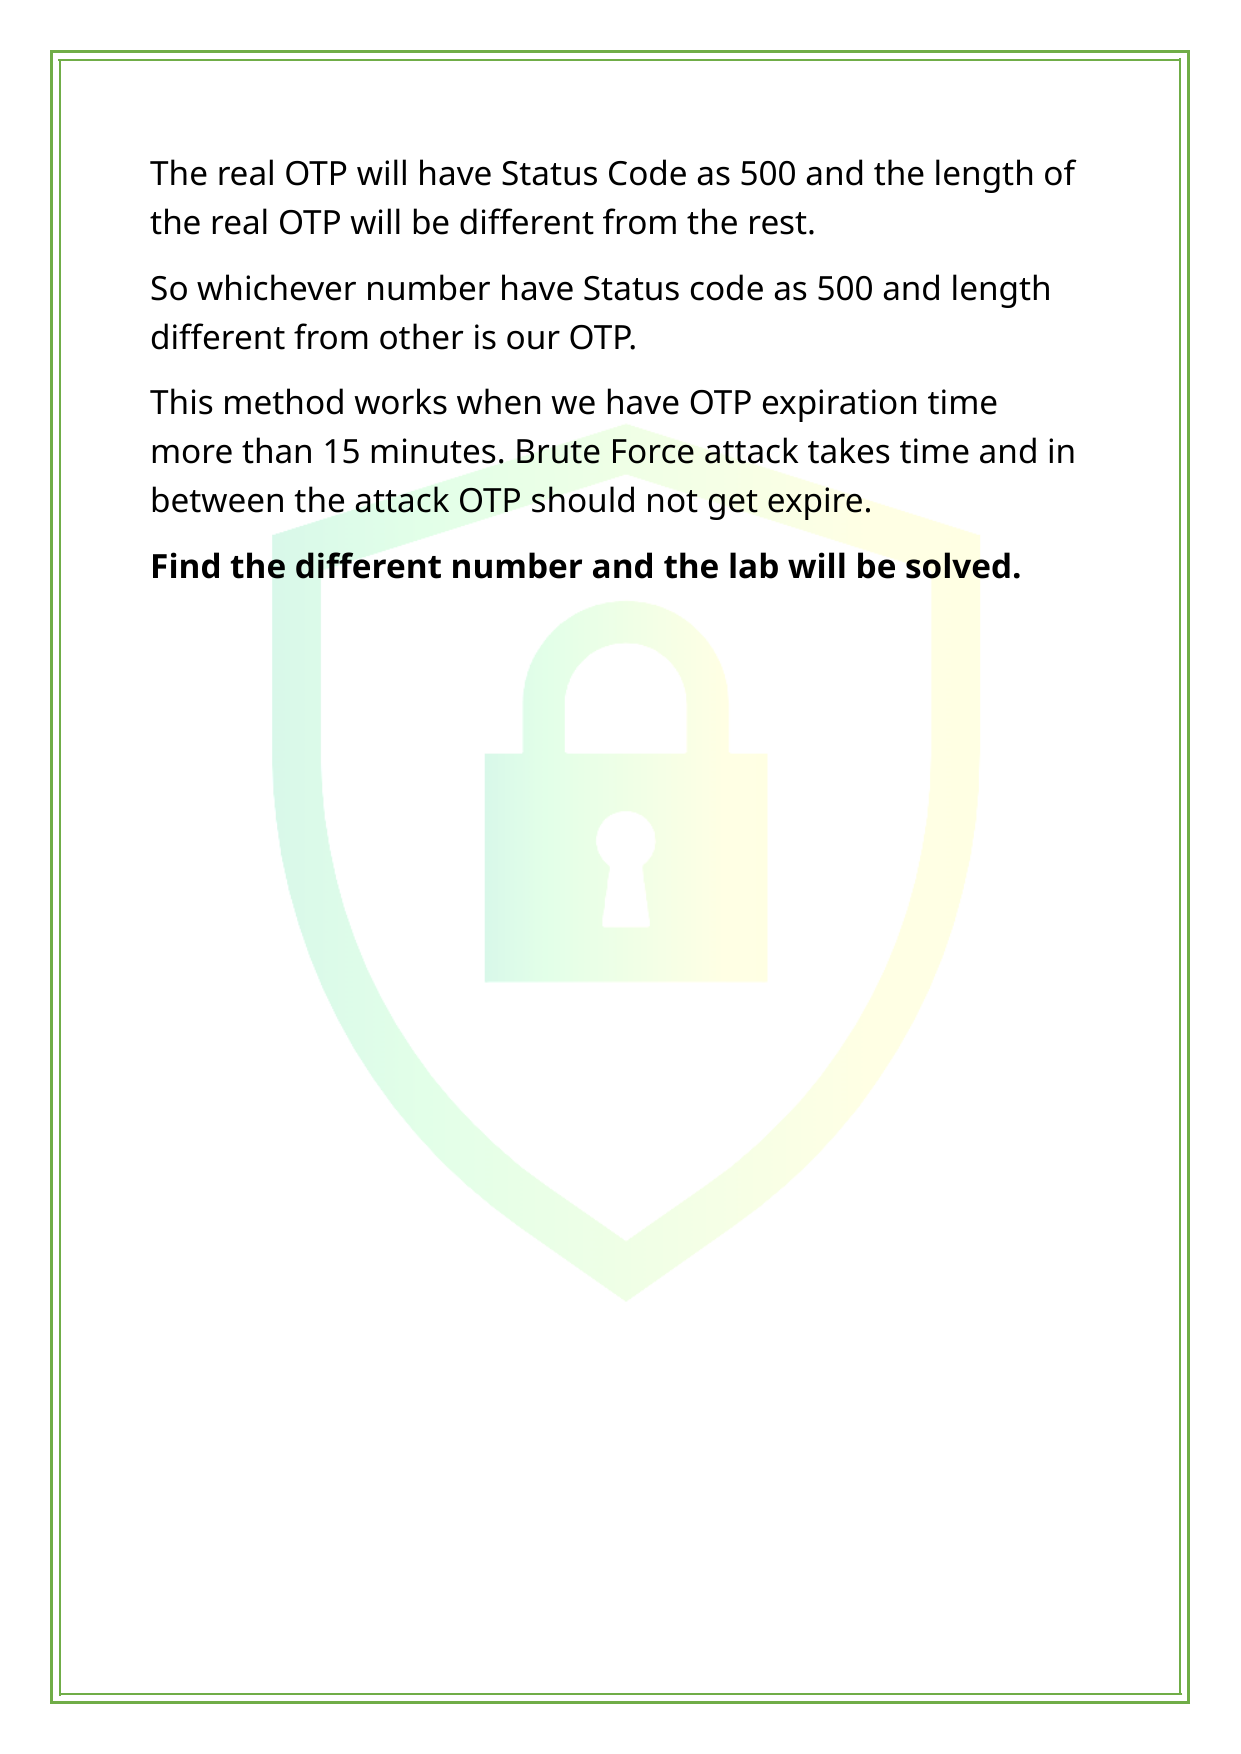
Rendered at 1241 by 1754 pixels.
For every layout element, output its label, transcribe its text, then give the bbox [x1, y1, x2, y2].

text So whichever number have Status code as 500 and length different from other is our OTP. [150, 264, 1090, 359]
text Find the different number and the lab will be solved. [150, 543, 1090, 588]
text The real OTP will have Status Code as 500 and the length of the real OTP will be different from the rest. [150, 150, 1090, 244]
text This method works when we have OTP expiration time more than 15 minutes. Brute Force attack takes time and in between the attack OTP should not get expire. [150, 379, 1090, 522]
